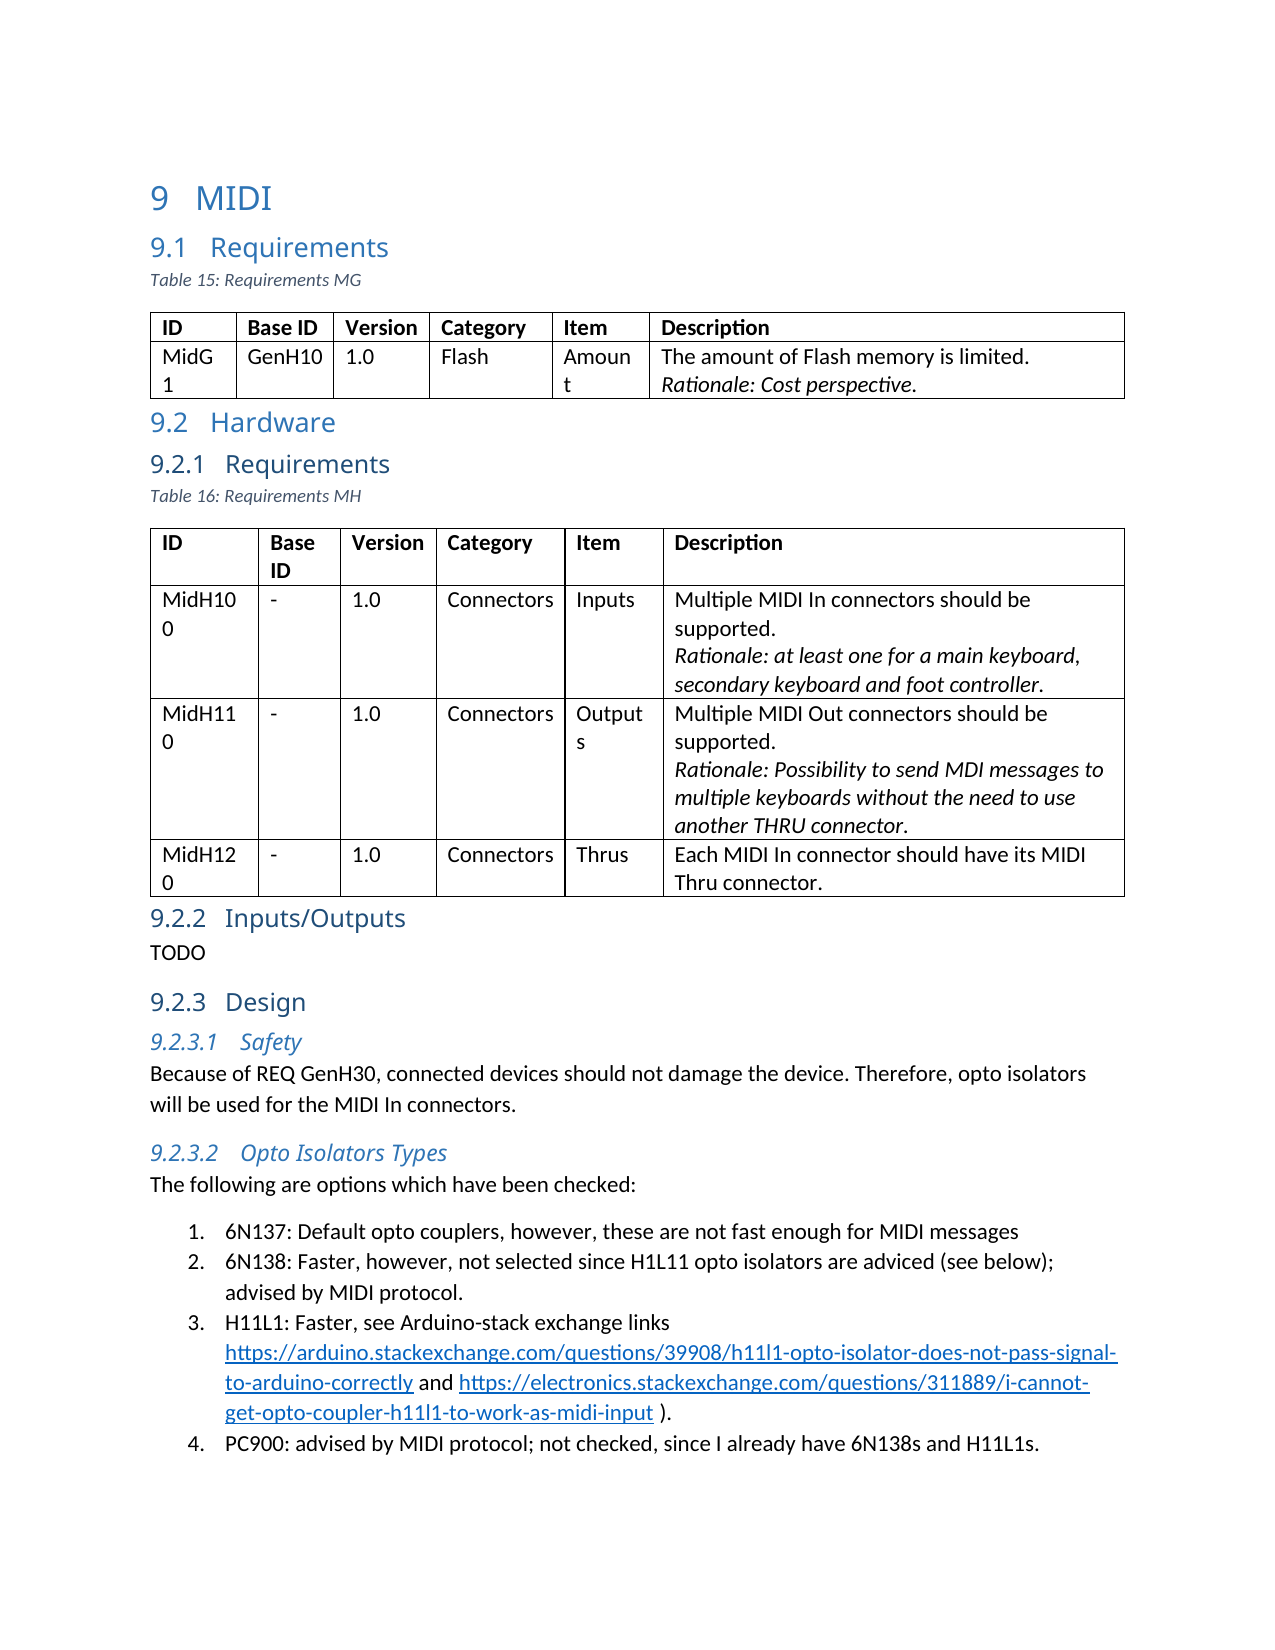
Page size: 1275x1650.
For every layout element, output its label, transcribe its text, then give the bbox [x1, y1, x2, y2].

table_header Version [334, 313, 429, 341]
subtitle Requirements [150, 447, 1125, 481]
table_cell 1.0 [334, 342, 429, 398]
subtitle Hardware [150, 403, 1125, 440]
table_header ID [151, 313, 236, 341]
table_header ID [151, 529, 258, 584]
subtitle Opto Isolators Types [150, 1137, 1125, 1168]
table_header Category [430, 313, 552, 341]
table_cell Amount [553, 342, 649, 398]
table_cell The amount of Flash memory is limited. Rationale: Cost perspective. [650, 342, 1124, 398]
list PC900: advised by MIDI protocol; not checked, since I already have 6N138s and H11L1s. [187, 1429, 1125, 1457]
list 6N138: Faster, however, not selected since H1L11 opto isolators are adviced (see below); advised by MIDI protocol. [187, 1247, 1125, 1306]
table_header Category [437, 529, 564, 584]
table_header Version [341, 529, 436, 584]
text TODO [150, 938, 1125, 966]
table_cell Outputs [566, 699, 663, 839]
table_cell 1.0 [341, 840, 436, 896]
table_cell Connectors [437, 699, 564, 839]
table_header Base ID [237, 313, 333, 341]
subtitle MIDI [150, 175, 1125, 220]
table_cell - [259, 840, 340, 896]
table_cell Multiple MIDI Out connectors should be supported. Rationale: Possibility to send MDI messages to multiple keyboards without the need to use another THRU connector. [664, 699, 1124, 839]
table_cell MidH100 [151, 586, 258, 698]
subtitle Requirements [150, 228, 1125, 265]
table_header Base ID [259, 529, 340, 584]
table_cell Connectors [437, 840, 564, 896]
table_header Item [553, 313, 649, 341]
table_cell 1.0 [341, 699, 436, 839]
text The following are options which have been checked: [150, 1170, 1125, 1198]
table_cell 1.0 [341, 586, 436, 698]
text Because of REQ GenH30, connected devices should not damage the device. Therefore, opto isolators will be used for the MIDI In connectors. [150, 1059, 1125, 1118]
table_cell GenH10 [237, 342, 333, 398]
table_header Item [566, 529, 663, 584]
table_cell - [259, 699, 340, 839]
subtitle Inputs/Outputs [150, 901, 1125, 935]
list 6N137: Default opto couplers, however, these are not fast enough for MIDI messages [187, 1217, 1125, 1245]
table_cell Thrus [566, 840, 663, 896]
table_header Description [650, 313, 1124, 341]
table_cell Inputs [566, 586, 663, 698]
table_cell MidH110 [151, 699, 258, 839]
table_header Description [664, 529, 1124, 584]
table_cell - [259, 586, 340, 698]
table_cell Connectors [437, 586, 564, 698]
table_cell MidH120 [151, 840, 258, 896]
list H11L1: Faster, see Arduino-stack exchange links https://arduino.stackexchange.com/questions/39908/h11l1-opto-isolator-does-not-pass-signal-to-arduino-correctly and https://electronics.stackexchange.com/questions/311889/i-cannot-get-opto-coupler-h11l1-to-work-as-midi-input ). [187, 1308, 1125, 1426]
table_cell Multiple MIDI In connectors should be supported. Rationale: at least one for a main keyboard, secondary keyboard and foot controller. [664, 586, 1124, 698]
table_cell Flash [430, 342, 552, 398]
table_cell Each MIDI In connector should have its MIDI Thru connector. [664, 840, 1124, 896]
subtitle Safety [150, 1026, 1125, 1057]
subtitle Design [150, 985, 1125, 1019]
table_cell MidG1 [151, 342, 236, 398]
